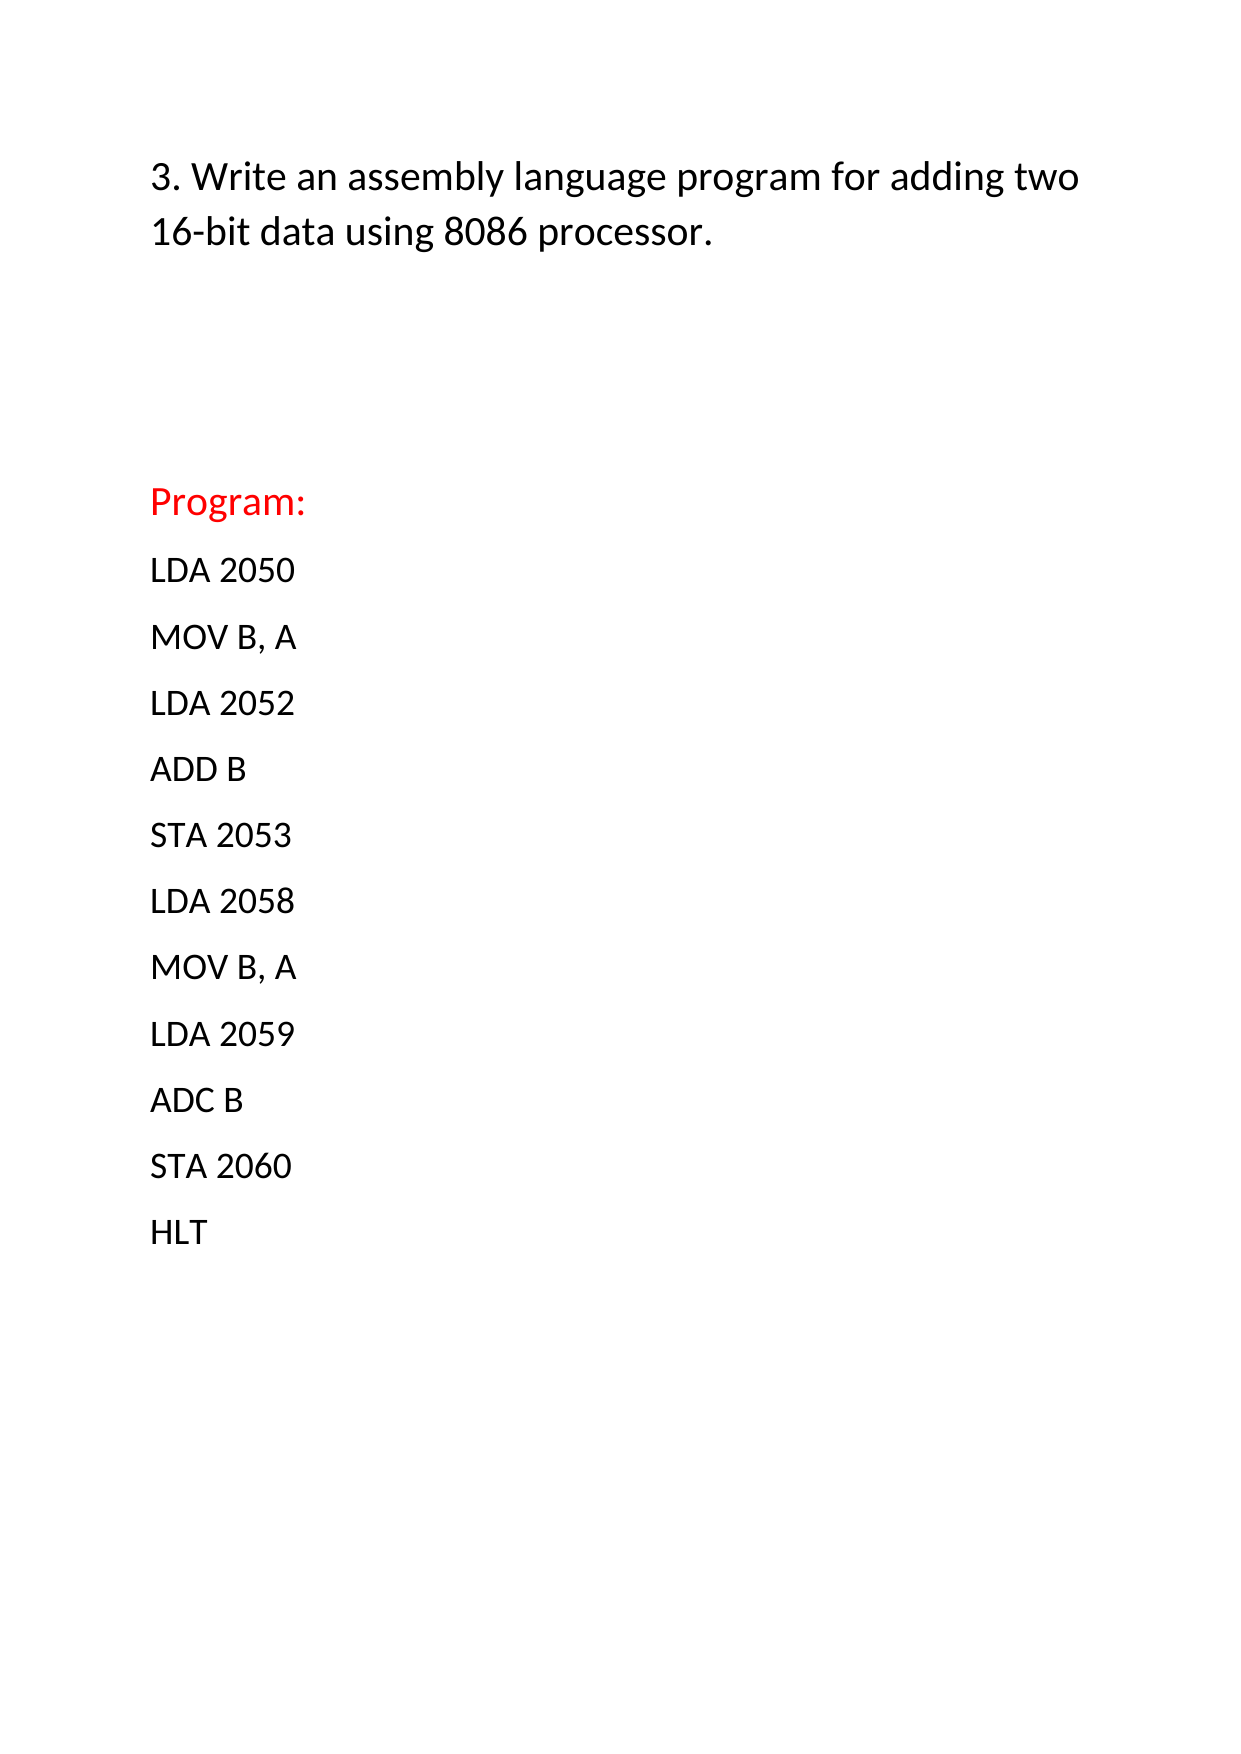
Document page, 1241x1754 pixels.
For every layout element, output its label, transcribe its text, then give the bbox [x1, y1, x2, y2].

text STA 2060 [150, 1142, 1090, 1188]
text Program: [150, 475, 1090, 526]
text ADC B [150, 1076, 1090, 1121]
text ADD B [150, 745, 1090, 791]
text LDA 2058 [150, 877, 1090, 923]
text LDA 2059 [150, 1009, 1090, 1055]
text MOV B, A [150, 613, 1090, 658]
text STA 2053 [150, 811, 1090, 857]
text 3. Write an assembly language program for adding two 16-bit data using 8086 processor. [150, 150, 1090, 256]
text MOV B, A [150, 943, 1090, 989]
text HLT [150, 1208, 1090, 1254]
text LDA 2052 [150, 679, 1090, 724]
text LDA 2050 [150, 546, 1090, 592]
